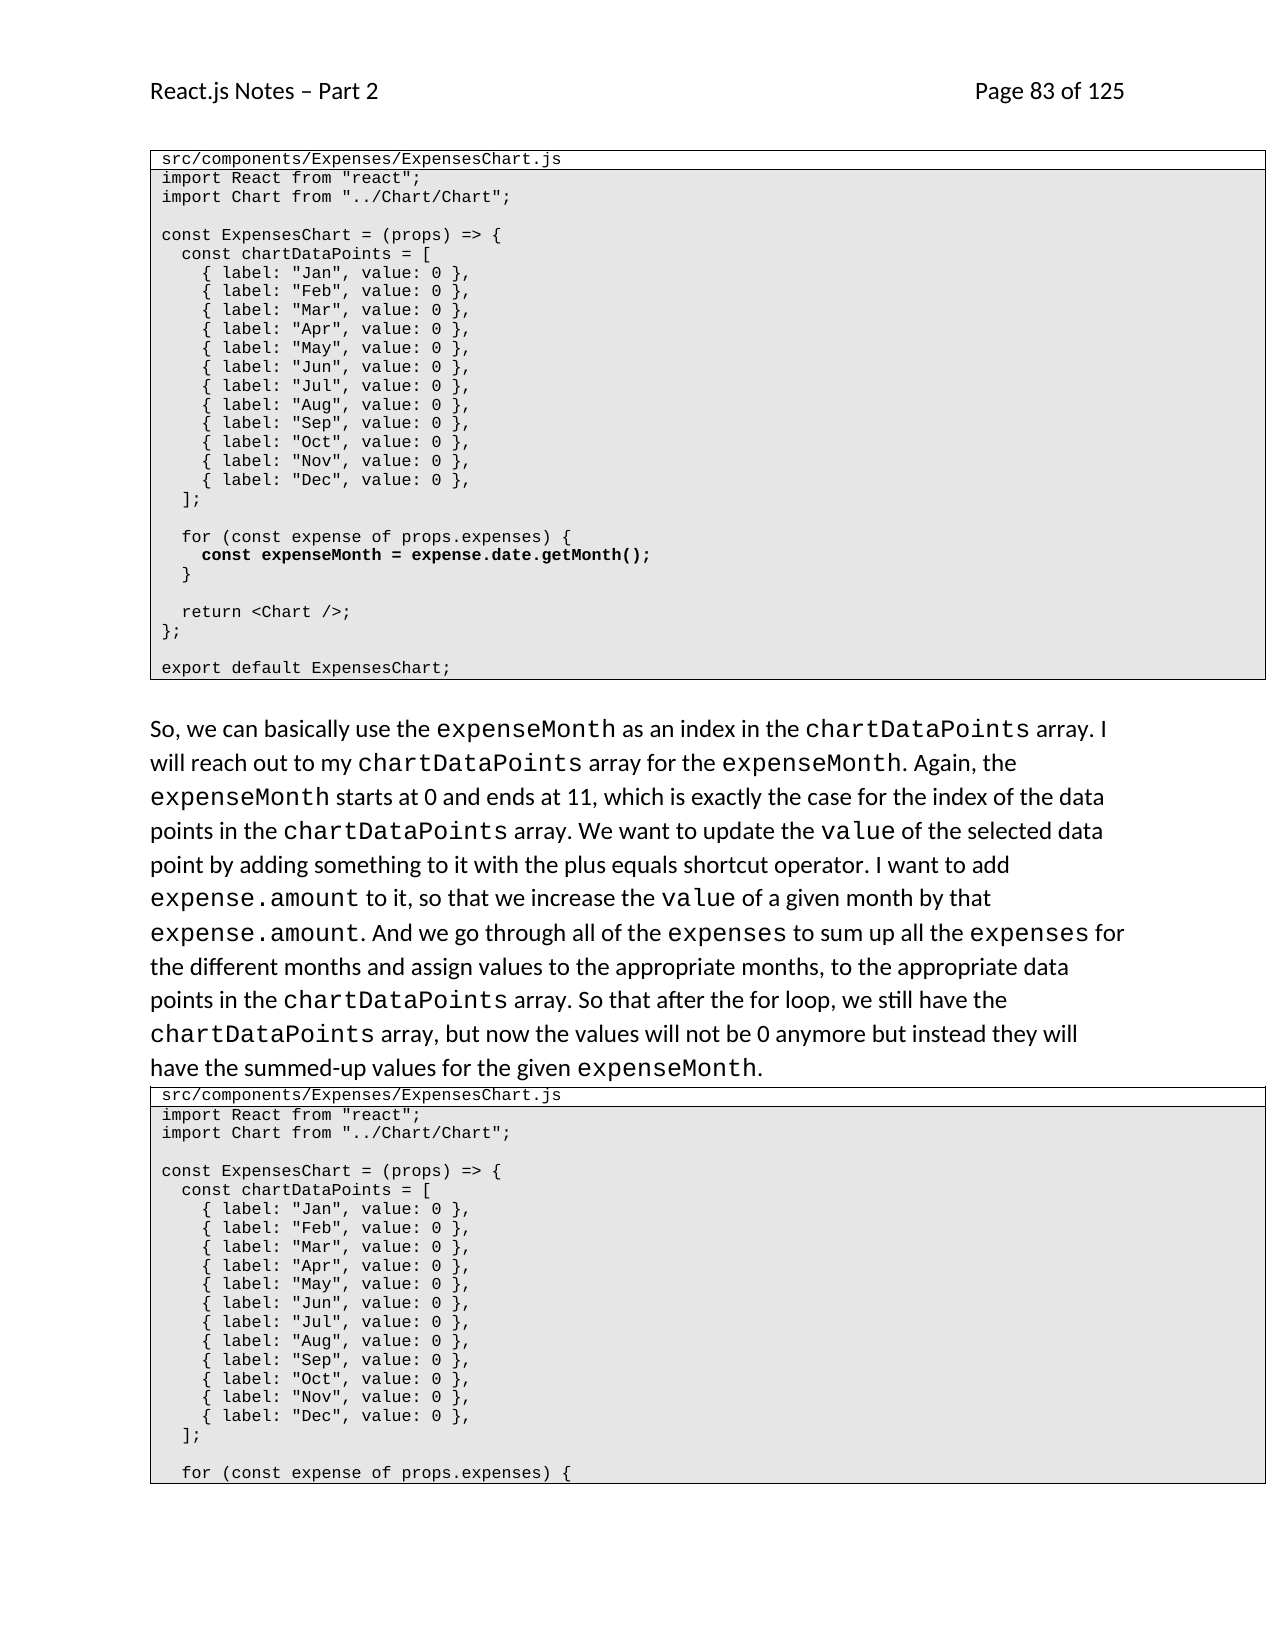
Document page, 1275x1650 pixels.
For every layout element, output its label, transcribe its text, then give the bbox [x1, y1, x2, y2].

table_cell import React from "react"; import Chart from "../Chart/Chart"; const ExpensesChart = (props) => { const chartDataPoints = [ { label: "Jan", value: 0 }, { label: "Feb", value: 0 }, { label: "Mar", value: 0 }, { label: "Apr", value: 0 }, { label: "May", value: 0 }, { label: "Jun", value: 0 }, { label: "Jul", value: 0 }, { label: "Aug", value: 0 }, { label: "Sep", value: 0 }, { label: "Oct", value: 0 }, { label: "Nov", value: 0 }, { label: "Dec", value: 0 }, ]; for (const expense of props.expenses) { const expenseMonth = expense.date.getMonth(); } return <Chart />; }; export default ExpensesChart; [151, 170, 1265, 679]
text So, we can basically use the expenseMonth as an index in the chartDataPoints array. I will reach out to my chartDataPoints array for the expenseMonth. Again, the expenseMonth starts at 0 and ends at 11, which is exactly the case for the index of the data points in the chartDataPoints array. We want to update the value of the selected data point by adding something to it with the plus equals shortcut operator. I want to add expense.amount to it, so that we increase the value of a given month by that expense.amount. And we go through all of the expenses to sum up all the expenses for the different months and assign values to the appropriate months, to the appropriate data points in the chartDataPoints array. So that after the for loop, we still have the chartDataPoints array, but now the values will not be 0 anymore but instead they will have the summed-up values for the given expenseMonth. [150, 713, 1125, 1084]
table_header src/components/Expenses/ExpensesChart.js [151, 1088, 1265, 1106]
table_header src/components/Expenses/ExpensesChart.js [151, 151, 1265, 169]
